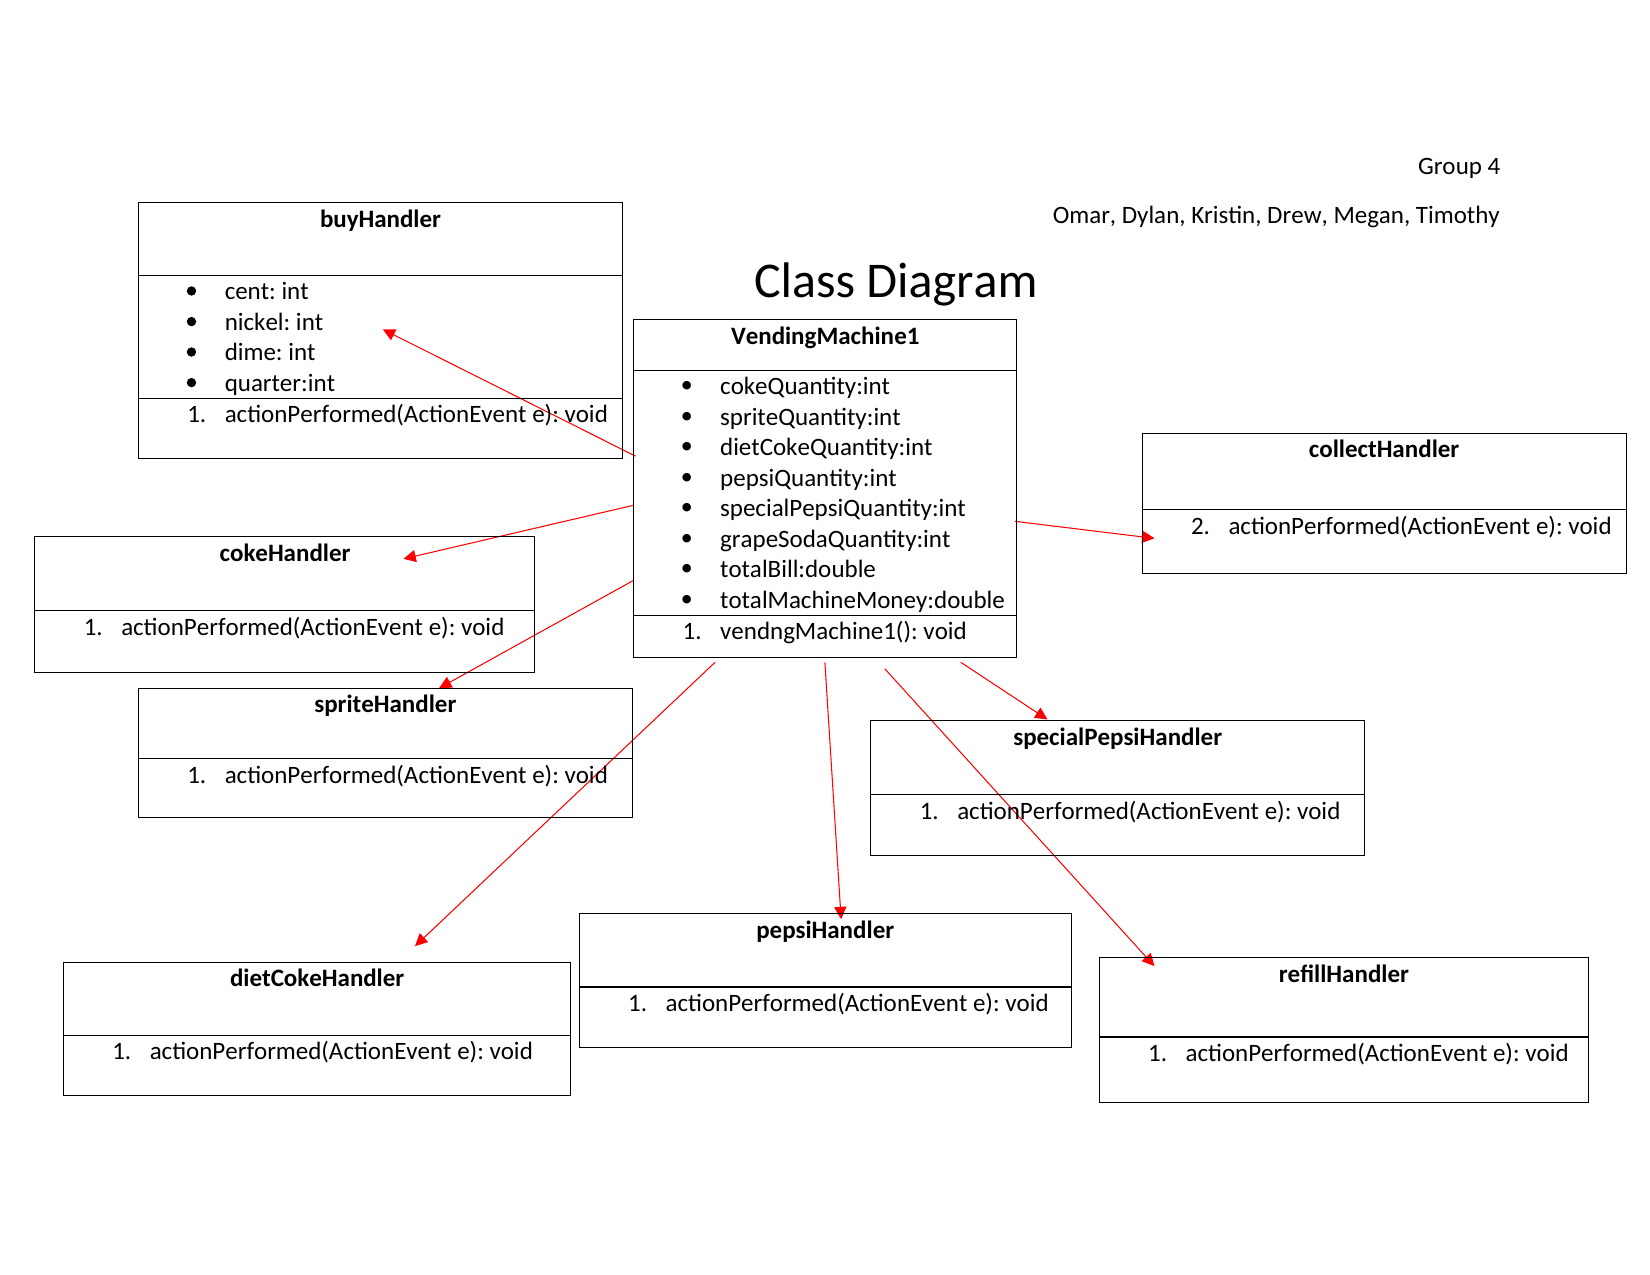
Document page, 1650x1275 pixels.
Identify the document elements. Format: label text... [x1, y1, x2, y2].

table_header pepsiHandler [580, 914, 1071, 986]
table_cell actionPerformed(ActionEvent e): void [35, 611, 534, 672]
text Group 4 [150, 150, 1500, 181]
table_header collectHandler [1143, 434, 1626, 509]
table_cell actionPerformed(ActionEvent e): void [139, 759, 632, 817]
table_header dietCokeHandler [64, 963, 570, 1034]
table_cell actionPerformed(ActionEvent e): void [1100, 1038, 1588, 1102]
table_cell actionPerformed(ActionEvent e): void [139, 399, 622, 458]
table_cell actionPerformed(ActionEvent e): void [1143, 510, 1626, 572]
table_cell actionPerformed(ActionEvent e): void [64, 1036, 570, 1095]
table_cell vendngMachine1(): void [634, 616, 1016, 657]
table_header specialPepsiHandler [871, 721, 1364, 794]
table_header cokeHandler [35, 537, 534, 610]
table_cell cent: int nickel: int dime: int quarter:int [139, 276, 622, 398]
text Class Diagram [623, 249, 1500, 310]
text Omar, Dylan, Kristin, Drew, Megan, Timothy [150, 199, 1500, 230]
table_header refillHandler [1100, 958, 1588, 1036]
table_cell actionPerformed(ActionEvent e): void [580, 988, 1071, 1047]
table_header buyHandler [139, 203, 622, 274]
table_cell actionPerformed(ActionEvent e): void [871, 795, 1364, 855]
table_header VendingMachine1 [634, 320, 1016, 369]
table_cell cokeQuantity:int spriteQuantity:int dietCokeQuantity:int pepsiQuantity:int specialPepsiQuantity:int grapeSodaQuantity:int totalBill:double totalMachineMoney:double [634, 371, 1016, 615]
table_header spriteHandler [139, 689, 632, 758]
